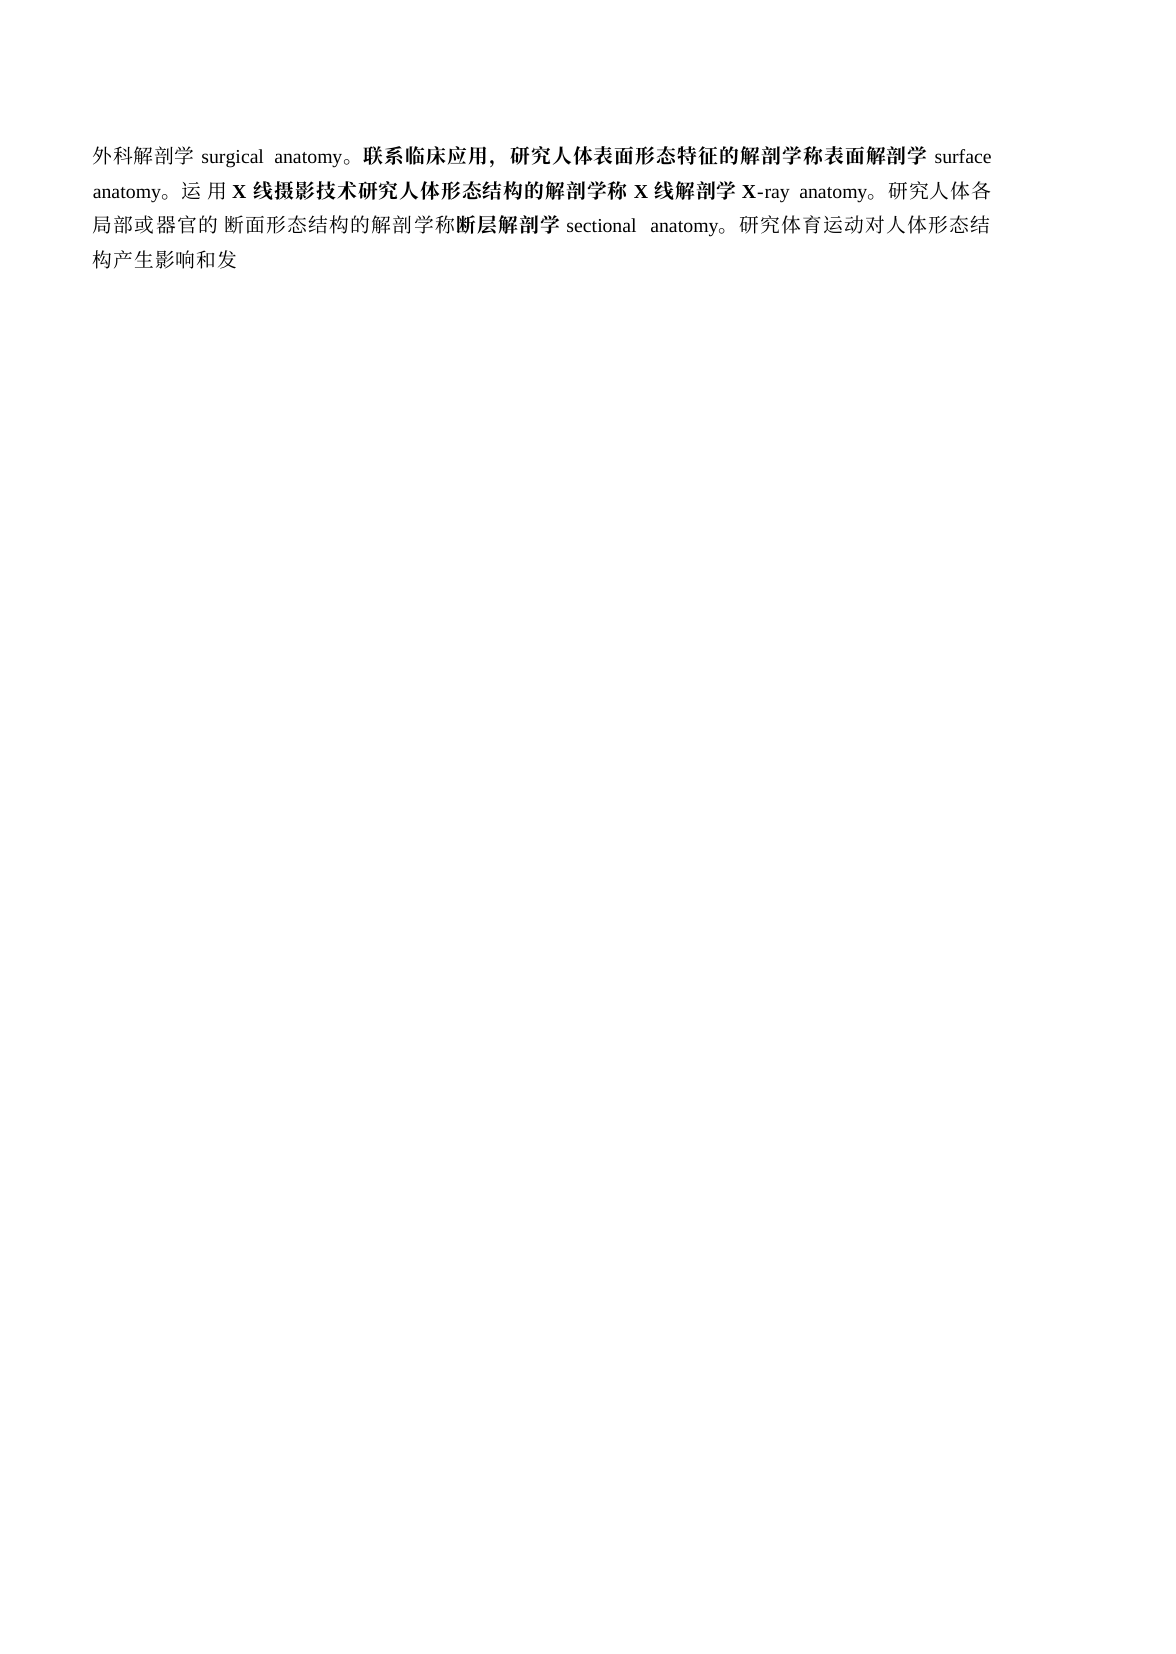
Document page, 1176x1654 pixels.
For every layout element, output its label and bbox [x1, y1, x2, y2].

text [93, 141, 992, 273]
